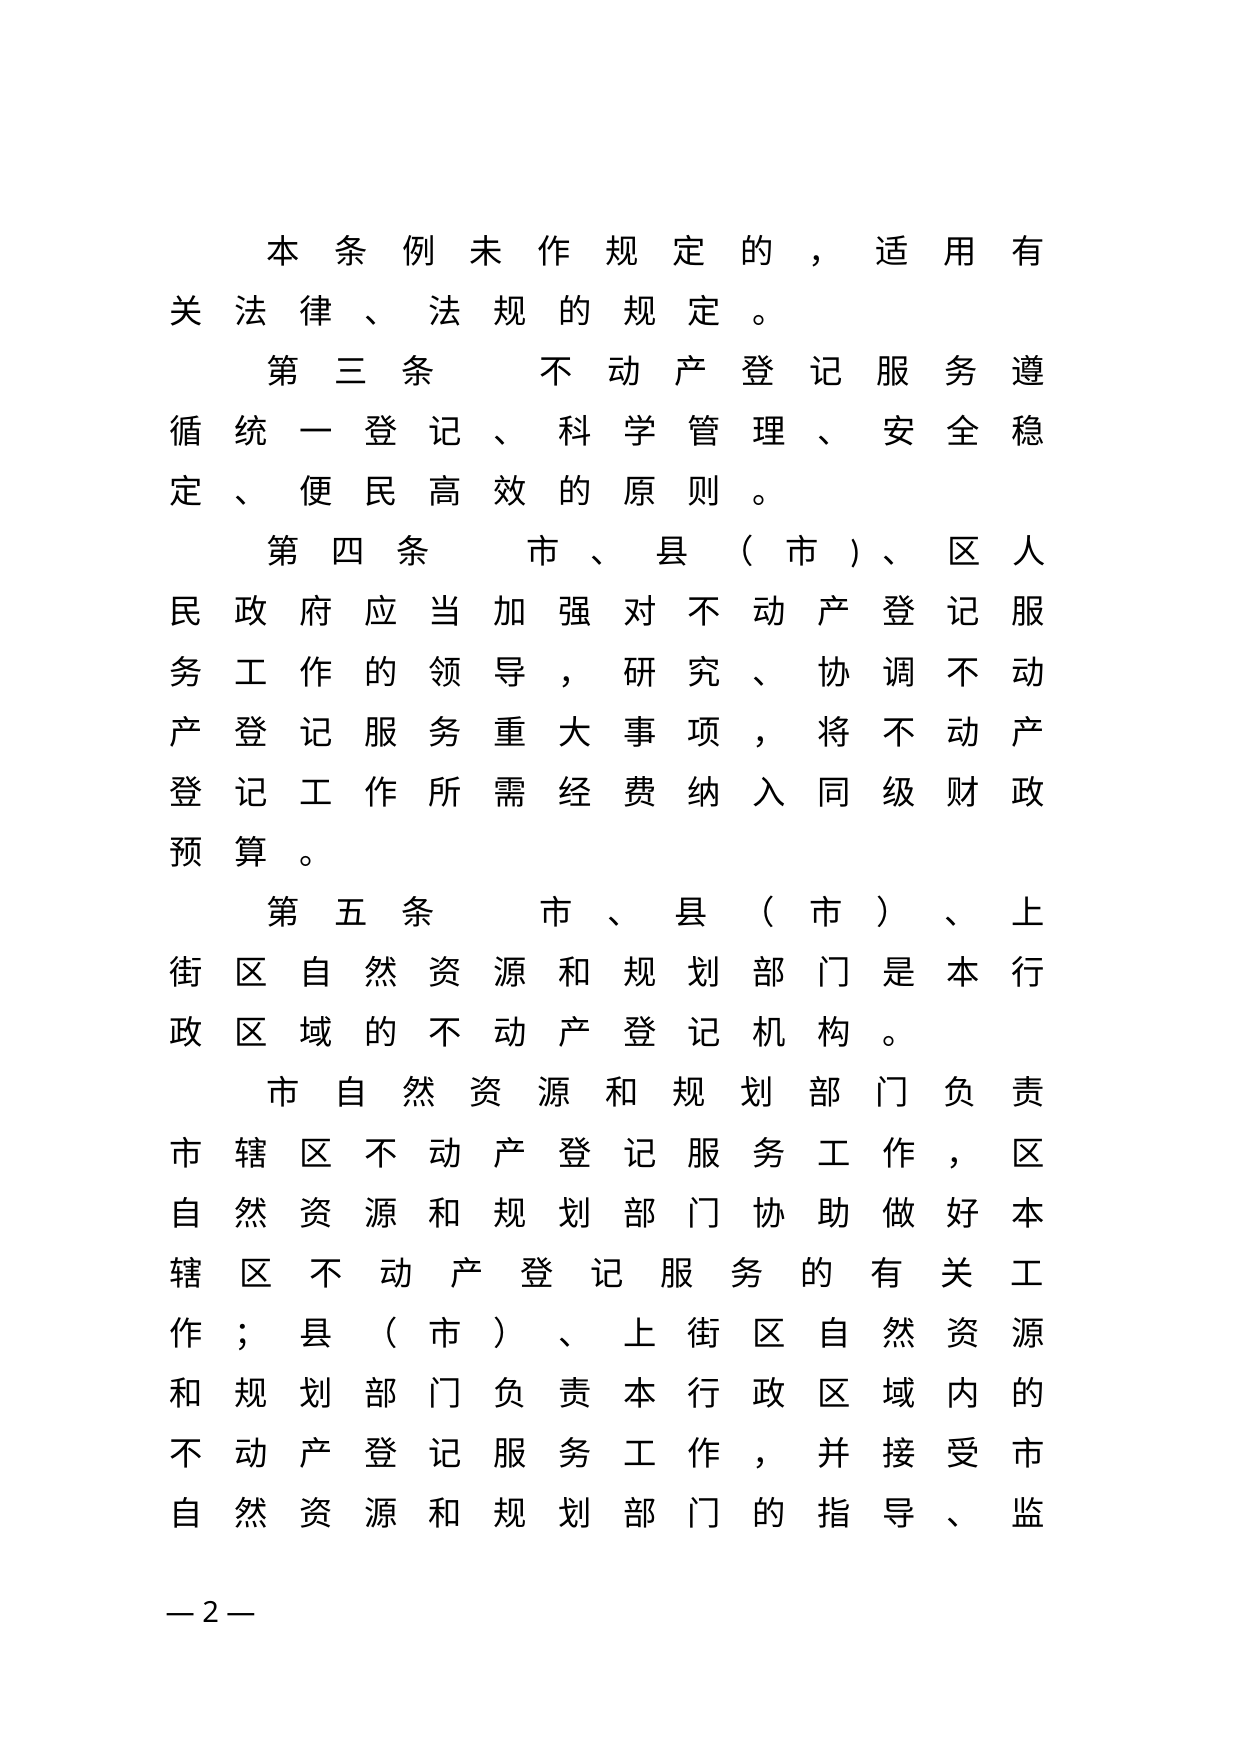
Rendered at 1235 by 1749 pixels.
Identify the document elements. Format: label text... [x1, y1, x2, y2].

text 第三条 不动产登记服务遵循统一登记、科学管理、安全稳定、便民高效的原则。 [169, 339, 1077, 519]
text 本条例未作规定的，适用有关法律、法规的规定。 [169, 219, 1077, 339]
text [169, 1060, 1077, 1541]
text 第五条 市、县（市）、上街区自然资源和规划部门是本行政区域的不动产登记机构。 [169, 880, 1077, 1060]
text 第四条 市、县（市)、区人民政府应当加强对不动产登记服务工作的领导，研究、协调不动产登记服务重大事项，将不动产登记工作所需经费纳入同级财政预算。 [169, 519, 1077, 880]
